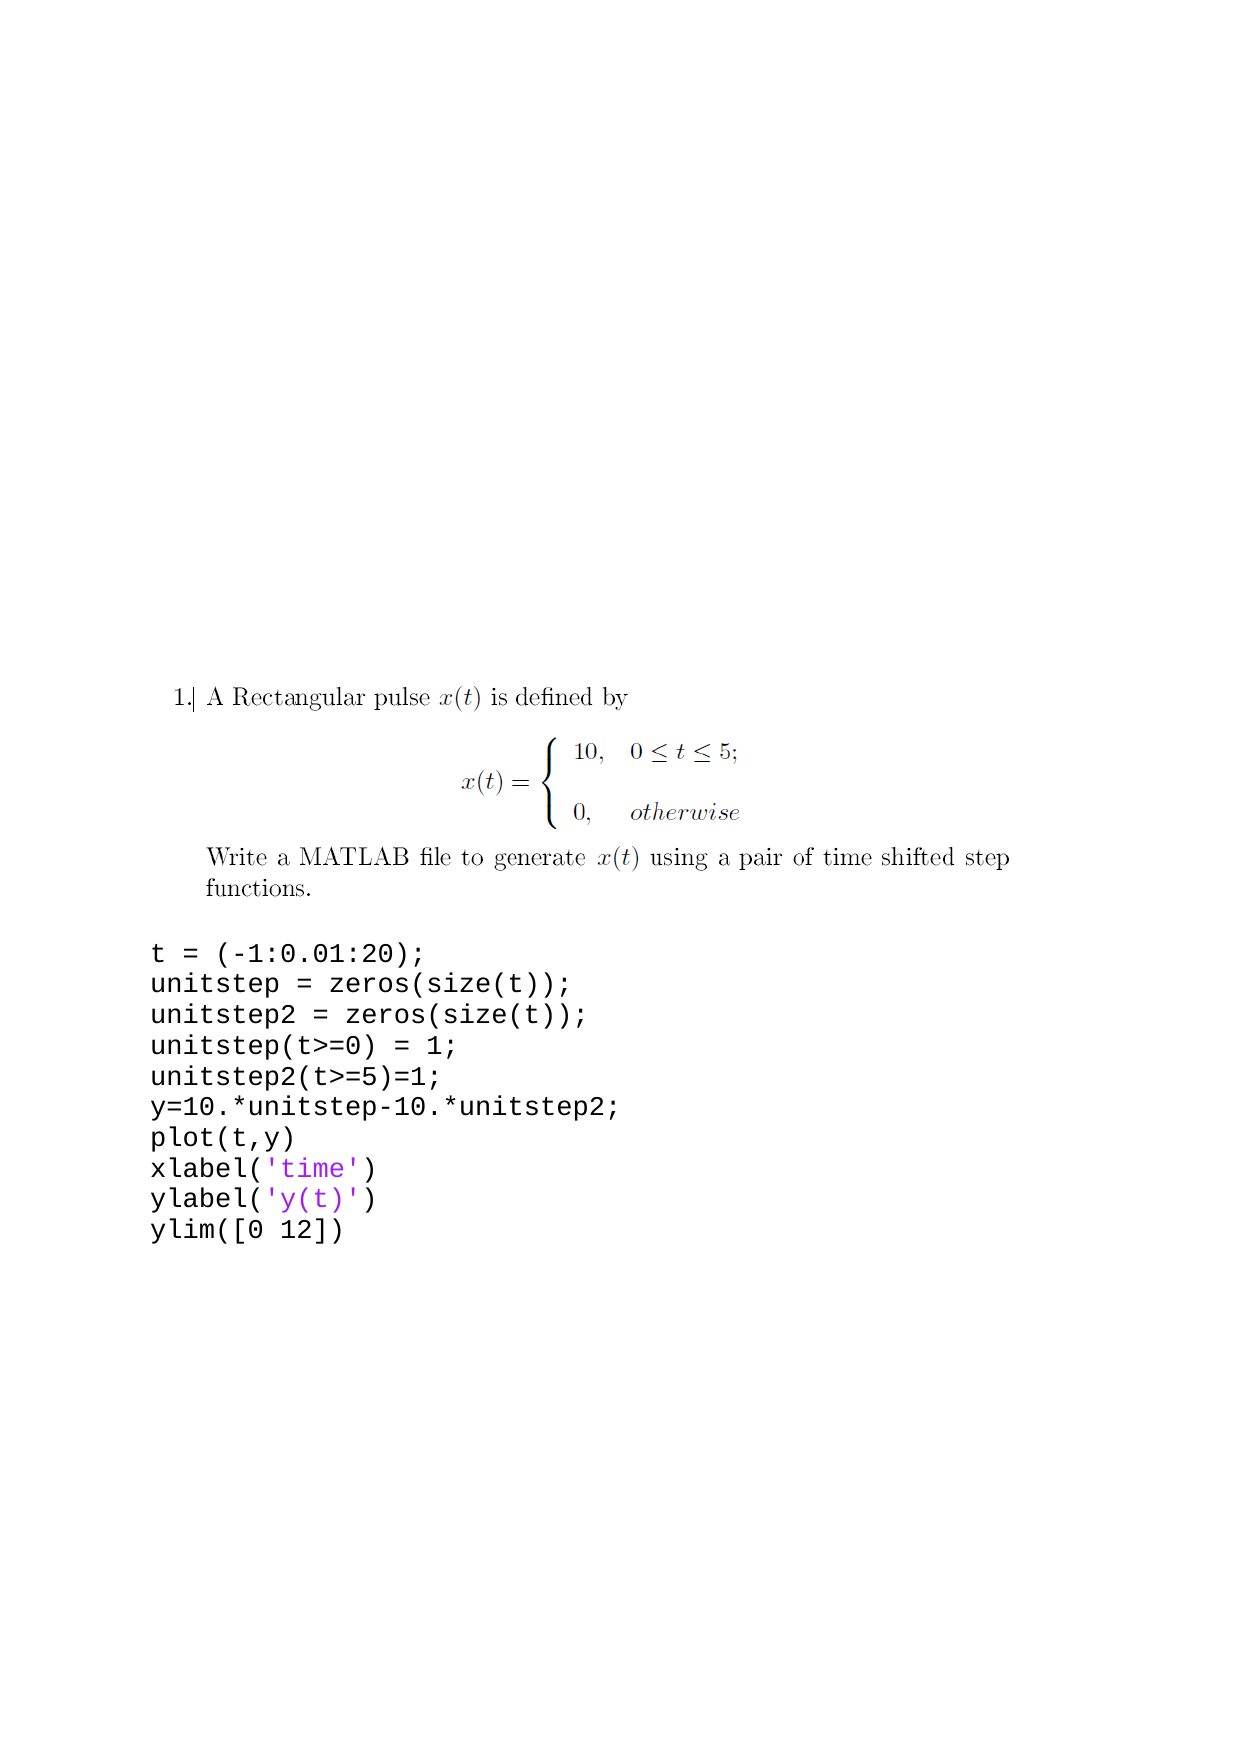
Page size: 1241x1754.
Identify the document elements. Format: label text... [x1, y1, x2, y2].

text unitstep = zeros(size(t)); [150, 970, 1090, 1001]
picture [150, 670, 1091, 921]
text t = (-1:0.01:20); [150, 939, 1090, 970]
text ylim([0 12]) [150, 1216, 1090, 1247]
text y=10.*unitstep-10.*unitstep2; [150, 1093, 1090, 1124]
text xlabel('time') [150, 1154, 1090, 1185]
text plot(t,y) [150, 1124, 1090, 1154]
text unitstep2 = zeros(size(t)); [150, 1001, 1090, 1032]
text unitstep(t>=0) = 1; [150, 1032, 1090, 1062]
text unitstep2(t>=5)=1; [150, 1062, 1090, 1093]
text ylabel('y(t)') [150, 1185, 1090, 1216]
